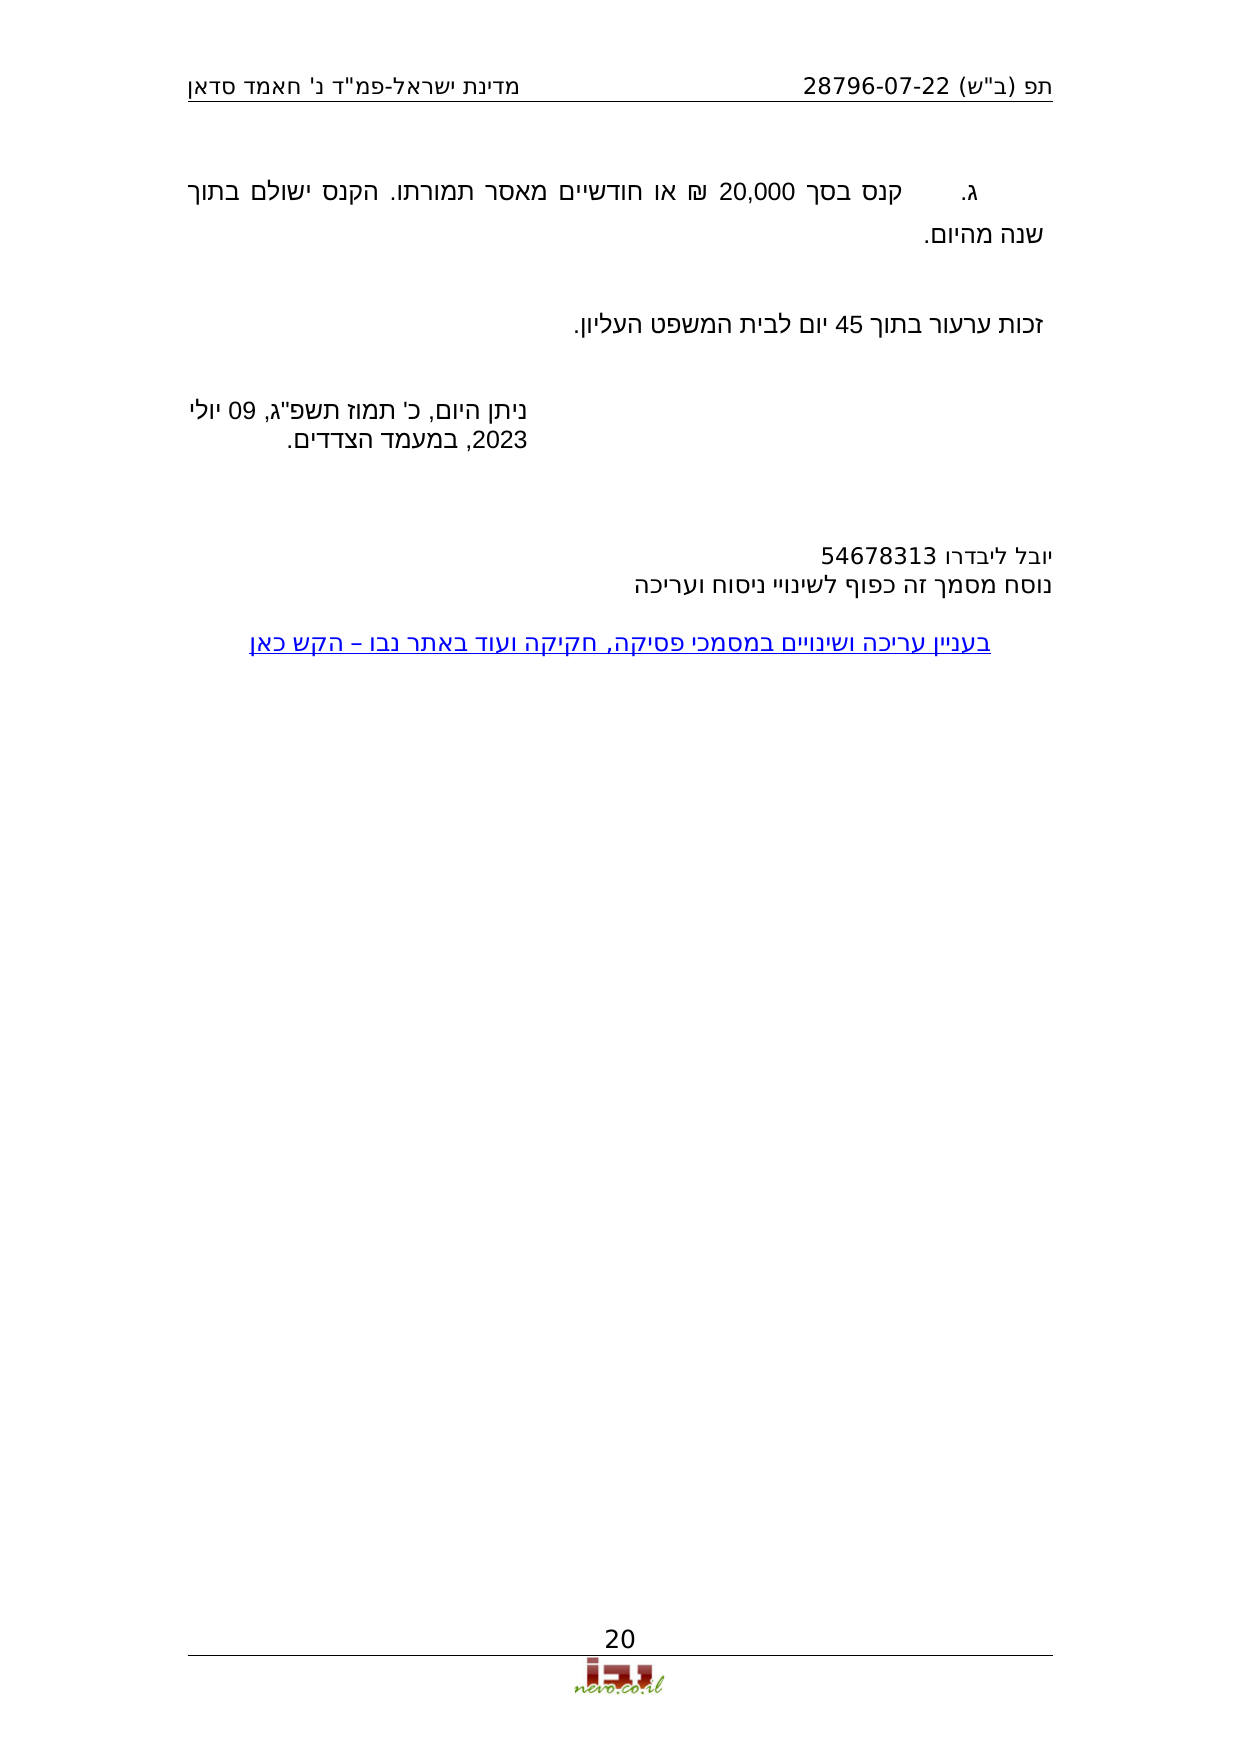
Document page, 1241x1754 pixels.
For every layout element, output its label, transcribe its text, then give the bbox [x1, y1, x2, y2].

text יובל ליבדרו 54678313 [187, 543, 1053, 570]
text נוסח מסמך זה כפוף לשינויי ניסוח ועריכה [187, 570, 1053, 599]
text בעניין עריכה ושינויים במסמכי פסיקה, חקיקה ועוד באתר נבו – הקש כאן [187, 628, 1053, 657]
text 54678313זכות ערעור בתוך 45 יום לבית המשפט העליון. [187, 310, 1053, 339]
picture [574, 1657, 666, 1695]
text ג. קנס בסך 20,000 ₪ או חודשיים מאסר תמורתו. הקנס ישולם בתוך שנה מהיום. [187, 177, 1118, 249]
text ניתן היום, כ' תמוז תשפ"ג, 09 יולי 2023, במעמד הצדדים. [187, 396, 528, 454]
